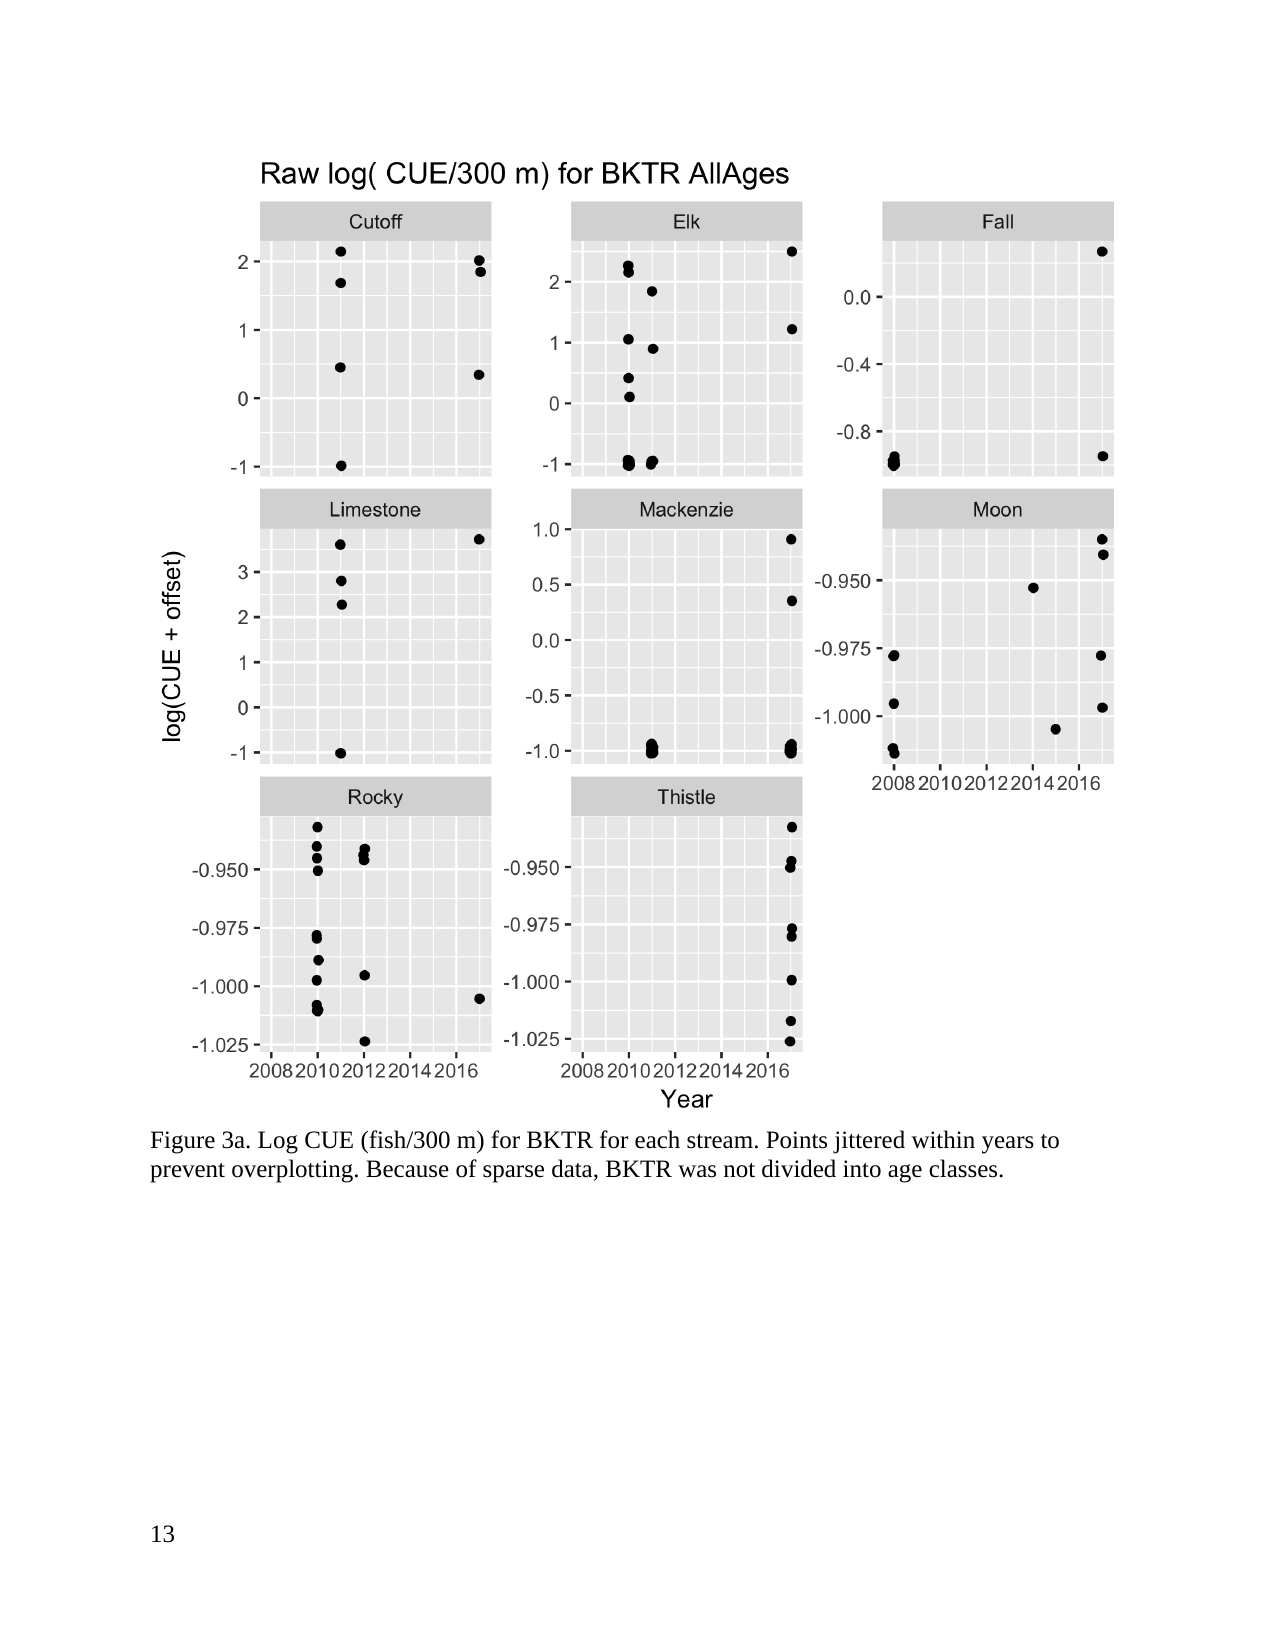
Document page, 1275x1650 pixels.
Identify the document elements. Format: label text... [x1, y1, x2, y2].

picture [150, 150, 1125, 1125]
text Figure 3a. Log CUE (fish/300 m) for BKTR for each stream. Points jittered within years to prevent overplotting. Because of sparse data, BKTR was not divided into age classes. [150, 1125, 1125, 1182]
